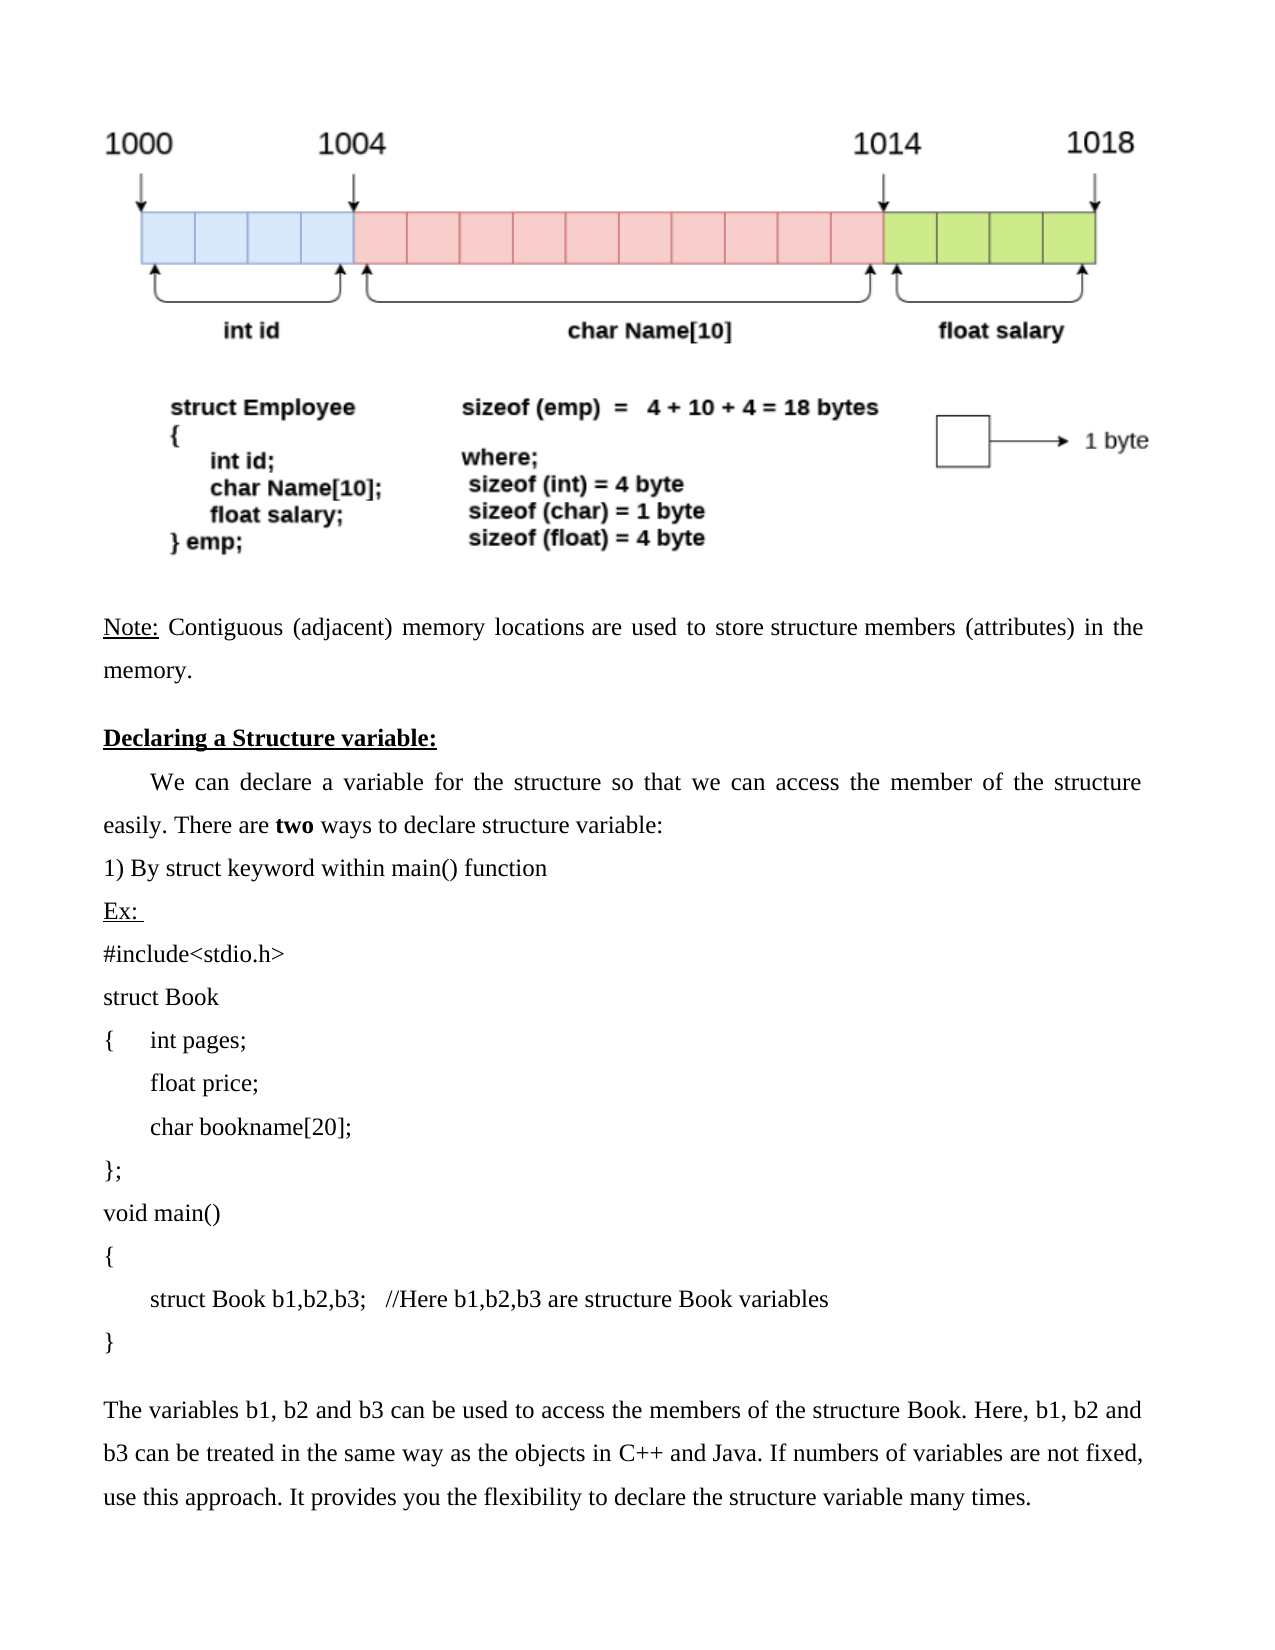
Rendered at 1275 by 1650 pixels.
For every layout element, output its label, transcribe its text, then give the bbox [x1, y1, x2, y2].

text void main() [103, 1198, 1144, 1227]
text Ex: [103, 896, 1144, 925]
text struct Book b1,b2,b3; //Here b1,b2,b3 are structure Book variables [103, 1284, 1144, 1313]
text Declaring a Structure variable: [103, 723, 1144, 752]
text float price; [103, 1068, 1144, 1097]
text The variables b1, b2 and b3 can be used to access the members of the structure Book. Here, b1, b2 and b3 can be treated in the same way as the objects in C++ and Java. If numbers of variables are not fixed, use this approach. It provides you the flexibility to declare the structure variable many times. [103, 1395, 1144, 1510]
text Note: Contiguous (adjacent) memory locations are used to store structure members (attributes) in the memory. [103, 612, 1144, 684]
text struct Book [103, 982, 1144, 1011]
text We can declare a variable for the structure so that we can access the member of the structure easily. There are two ways to declare structure variable: [103, 767, 1144, 838]
text }; [103, 1155, 1144, 1183]
picture [103, 103, 1160, 574]
text { [103, 1241, 1144, 1270]
text 1) By struct keyword within main() function [103, 853, 1144, 882]
text char bookname[20]; [103, 1112, 1144, 1140]
text } [103, 1327, 1144, 1356]
text { int pages; [103, 1025, 1144, 1054]
text #include<stdio.h> [103, 939, 1144, 968]
